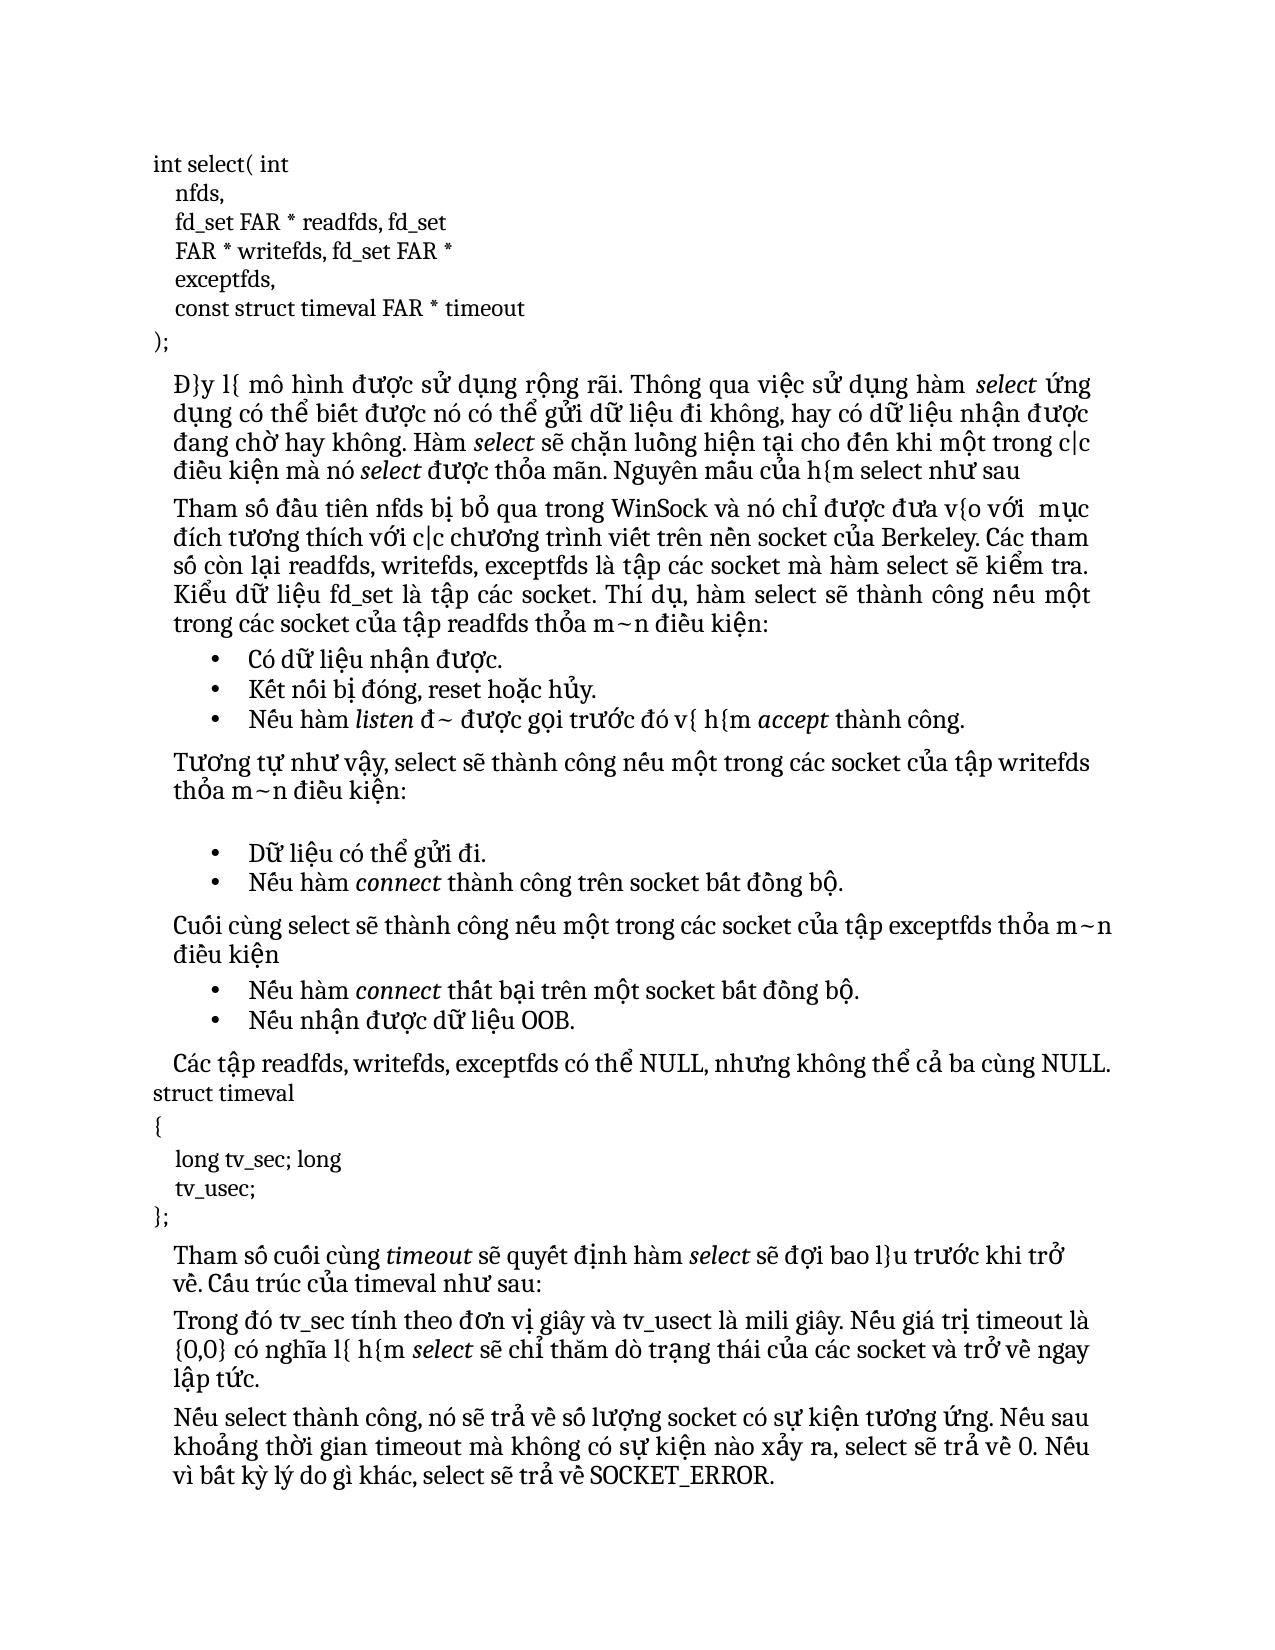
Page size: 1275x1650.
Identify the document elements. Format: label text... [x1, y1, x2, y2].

list Nếu hàm connect thất bại trên một socket bất đồng bộ. [211, 980, 1125, 1005]
text int select( int nfds, [153, 150, 317, 207]
text Tham số đầu tiên nfds bị bỏ qua trong WinSock và nó chỉ được đưa v{o với mục đích tương thích với c|c chương trình viết trên nền socket của Berkeley. Các tham số còn lại readfds, writefds, exceptfds là tập các socket mà hàm select sẽ kiểm tra. Kiểu dữ liệu fd_set là tập các socket. Thí dụ, hàm select sẽ thành công nếu một trong các socket của tập readfds thỏa m~n điều kiện: [173, 494, 1091, 638]
text Tương tự như vậy, select sẽ thành công nếu một trong các socket của tập writefds thỏa m~n điều kiện: [173, 748, 1091, 805]
list Dữ liệu có thể gửi đi. [211, 842, 1125, 867]
text Nếu select thành công, nó sẽ trả về số lượng socket có sự kiện tương ứng. Nếu sau khoảng thời gian timeout mà không có sự kiện nào xảy ra, select sẽ trả về 0. Nếu vì bất kỳ lý do gì khác, select sẽ trả về SOCKET_ERROR. [173, 1404, 1090, 1490]
list Nếu nhận được dữ liệu OOB. [211, 1009, 1125, 1034]
text Tham số cuối cùng timeout sẽ quyết định hàm select sẽ đợi bao l}u trước khi trở về. Cấu trúc của timeval như sau: [173, 1241, 1082, 1298]
text }; [153, 1202, 1125, 1230]
text struct timeval [153, 1078, 1125, 1107]
list Nếu hàm listen đ~ được gọi trước đó v{ h{m accept thành công. [211, 708, 1125, 733]
text long tv_sec; long tv_usec; [175, 1144, 368, 1202]
text Trong đó tv_sec tính theo đơn vị giây và tv_usect là mili giây. Nếu giá trị timeout là {0,0} có nghĩa l{ h{m select sẽ chỉ thăm dò trạng thái của các socket và trở về ngay lập tức. [173, 1307, 1091, 1393]
text ); [153, 327, 1125, 355]
text const struct timeval FAR * timeout [175, 294, 1125, 322]
text Cuối cùng select sẽ thành công nếu một trong các socket của tập exceptfds thỏa m~n điều kiện [173, 912, 1125, 969]
text Các tập readfds, writefds, exceptfds có thể NULL, nhưng không thể cả ba cùng NULL. [173, 1050, 1125, 1078]
list Nếu hàm connect thành công trên socket bất đồng bộ. [211, 871, 1125, 896]
text fd_set FAR * readfds, fd_set FAR * writefds, fd_set FAR * exceptfds, [175, 207, 472, 294]
text Đ}y l{ mô hình được sử dụng rộng rãi. Thông qua việc sử dụng hàm select ứng dụng có thể biết được nó có thể gửi dữ liệu đi không, hay có dữ liệu nhận được đang chờ hay không. Hàm select sẽ chặn luồng hiện tại cho đến khi một trong c|c điều kiện mà nó select được thỏa mãn. Nguyên mẫu của h{m select như sau [173, 371, 1091, 486]
text { [153, 1111, 1125, 1140]
list Kết nối bị đóng, reset hoặc hủy. [211, 678, 1125, 703]
list Có dữ liệu nhận được. [211, 649, 1125, 674]
